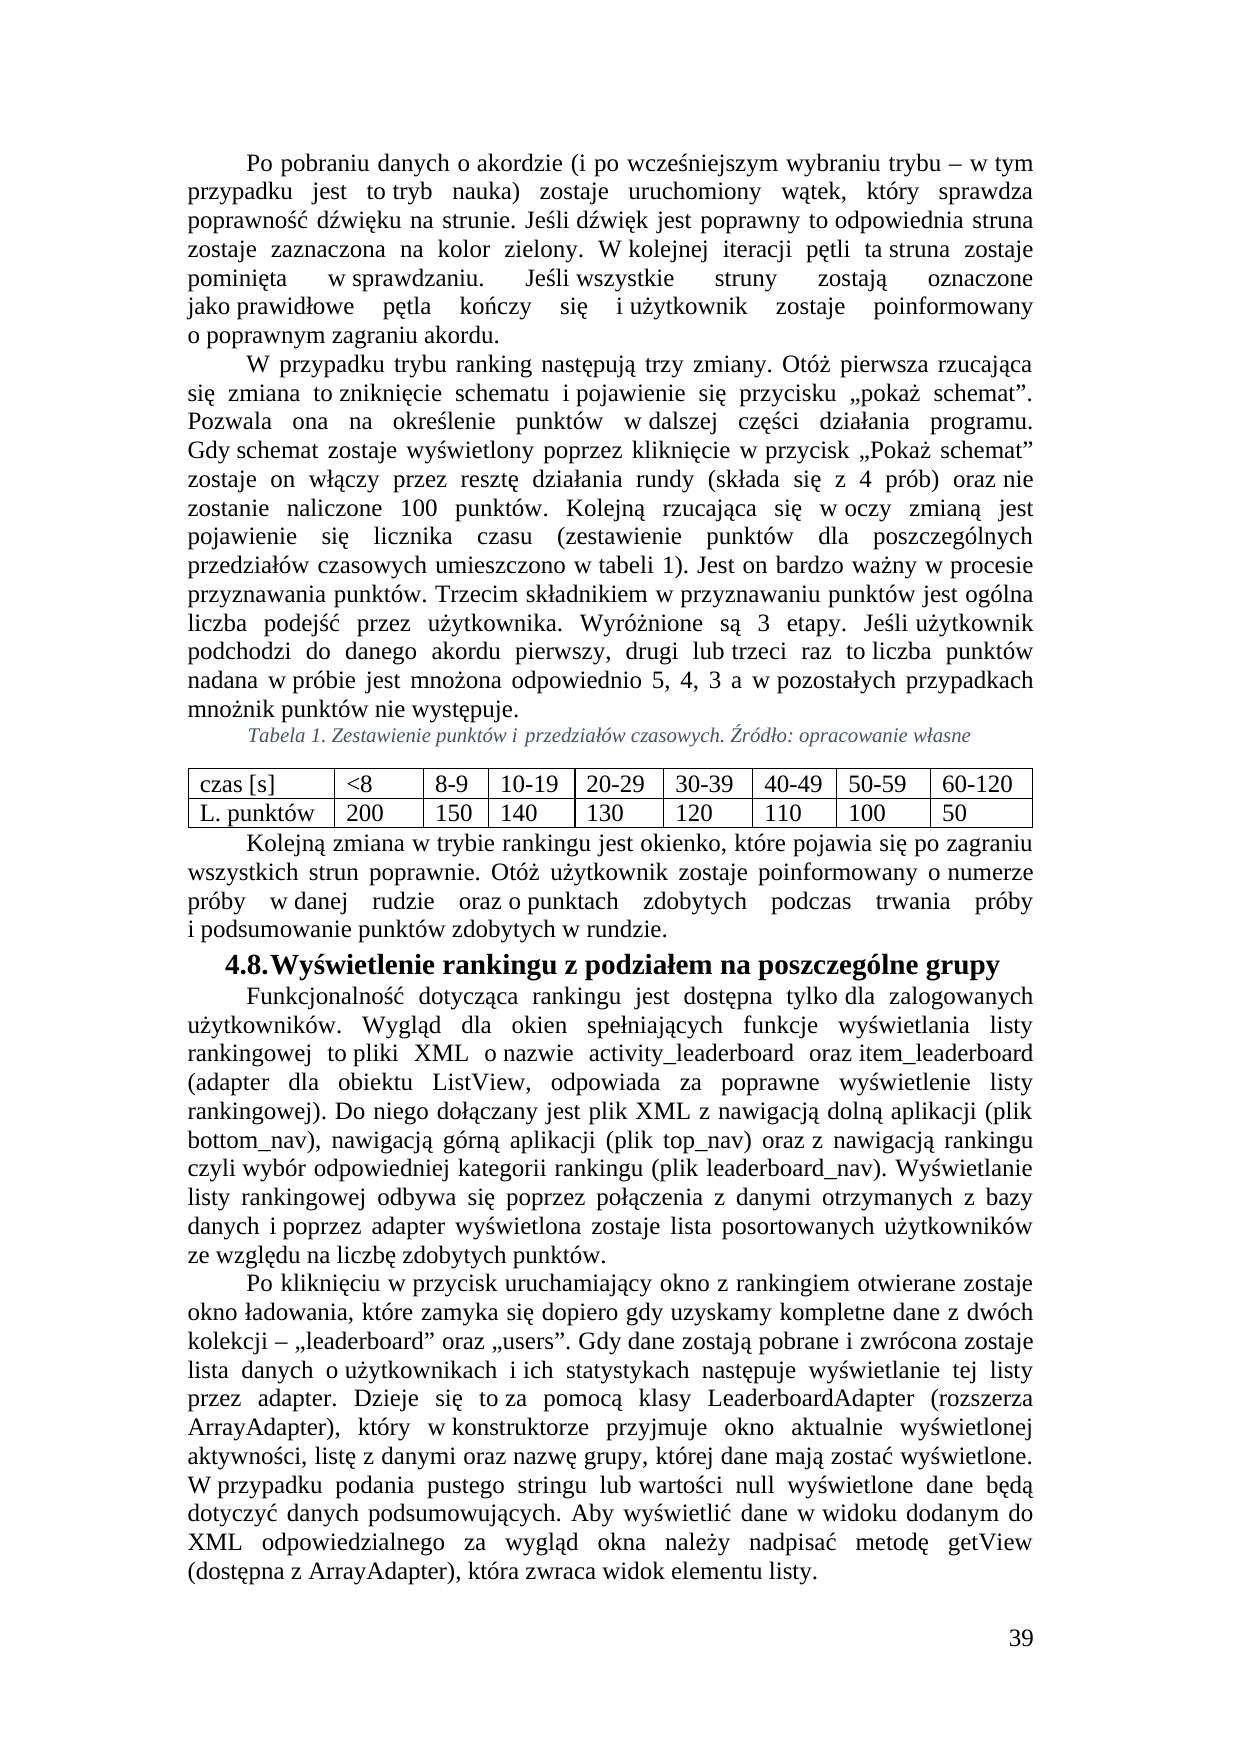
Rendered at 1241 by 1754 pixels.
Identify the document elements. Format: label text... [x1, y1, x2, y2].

table_header 40-49 [753, 769, 836, 797]
table_header 30-39 [664, 769, 752, 797]
table_header 50-59 [837, 769, 930, 797]
table_header <8 [335, 769, 423, 797]
table_cell 140 [489, 799, 574, 827]
subtitle Wyświetlenie rankingu z podziałem na poszczególne grupy [225, 947, 1033, 981]
table_cell 150 [424, 799, 488, 827]
table_cell 130 [576, 799, 663, 827]
text Kolejną zmiana w trybie rankingu jest okienko, które pojawia się po zagraniu wszystkich strun poprawnie. Otóż użytkownik zostaje poinformowany o numerze próby w danej rudzie oraz o punktach zdobytych podczas trwania próby i podsumowanie punktów zdobytych w rundzie. [187, 828, 1033, 943]
table_header 20-29 [576, 769, 663, 797]
table_cell 50 [931, 799, 1032, 827]
table_cell 100 [837, 799, 930, 827]
text Po pobraniu danych o akordzie (i po wcześniejszym wybraniu trybu – w tym przypadku jest to tryb nauka) zostaje uruchomiony wątek, który sprawdza poprawność dźwięku na strunie. Jeśli dźwięk jest poprawny to odpowiednia struna zostaje zaznaczona na kolor zielony. W kolejnej iteracji pętli ta struna zostaje pominięta w sprawdzaniu. Jeśli wszystkie struny zostają oznaczone jako prawidłowe pętla kończy się i użytkownik zostaje poinformowany o poprawnym zagraniu akordu. [187, 148, 1033, 349]
text Funkcjonalność dotycząca rankingu jest dostępna tylko dla zalogowanych użytkowników. Wygląd dla okien spełniających funkcje wyświetlania listy rankingowej to pliki XML o nazwie activity_leaderboard oraz item_leaderboard (adapter dla obiektu ListView, odpowiada za poprawne wyświetlenie listy rankingowej). Do niego dołączany jest plik XML z nawigacją dolną aplikacji (plik bottom_nav), nawigacją górną aplikacji (plik top_nav) oraz z nawigacją rankingu czyli wybór odpowiedniej kategorii rankingu (plik leaderboard_nav). Wyświetlanie listy rankingowej odbywa się poprzez połączenia z danymi otrzymanych z bazy danych i poprzez adapter wyświetlona zostaje lista posortowanych użytkowników ze względu na liczbę zdobytych punktów. [187, 981, 1033, 1268]
table_header czas [s] [189, 769, 334, 797]
table_cell 200 [335, 799, 423, 827]
text W przypadku trybu ranking następują trzy zmiany. Otóż pierwsza rzucająca się zmiana to zniknięcie schematu i pojawienie się przycisku „pokaż schemat”. Pozwala ona na określenie punktów w dalszej części działania programu. Gdy schemat zostaje wyświetlony poprzez kliknięcie w przycisk „Pokaż schemat” zostaje on włączy przez resztę działania rundy (składa się z 4 prób) oraz nie zostanie naliczone 100 punktów. Kolejną rzucająca się w oczy zmianą jest pojawienie się licznika czasu (zestawienie punktów dla poszczególnych przedziałów czasowych umieszczono w tabeli 1). Jest on bardzo ważny w procesie przyznawania punktów. Trzecim składnikiem w przyznawaniu punktów jest ogólna liczba podejść przez użytkownika. Wyróżnione są 3 etapy. Jeśli użytkownik podchodzi do danego akordu pierwszy, drugi lub trzeci raz to liczba punktów nadana w próbie jest mnożona odpowiednio 5, 4, 3 a w pozostałych przypadkach mnożnik punktów nie występuje. [187, 349, 1033, 723]
table_cell 110 [753, 799, 836, 827]
text Po kliknięciu w przycisk uruchamiający okno z rankingiem otwierane zostaje okno ładowania, które zamyka się dopiero gdy uzyskamy kompletne dane z dwóch kolekcji – „leaderboard” oraz „users”. Gdy dane zostają pobrane i zwrócona zostaje lista danych o użytkownikach i ich statystykach następuje wyświetlanie tej listy przez adapter. Dzieje się to za pomocą klasy LeaderboardAdapter (rozszerza ArrayAdapter), który w konstruktorze przyjmuje okno aktualnie wyświetlonej aktywności, listę z danymi oraz nazwę grupy, której dane mają zostać wyświetlone. W przypadku podania pustego stringu lub wartości null wyświetlone dane będą dotyczyć danych podsumowujących. Aby wyświetlić dane w widoku dodanym do XML odpowiedzialnego za wygląd okna należy nadpisać metodę getView (dostępna z ArrayAdapter), która zwraca widok elementu listy. [187, 1268, 1033, 1585]
table_header 8-9 [424, 769, 488, 797]
table_cell L. punktów [189, 799, 334, 827]
table_header 60-120 [931, 769, 1032, 797]
table_cell 120 [664, 799, 752, 827]
table_header 10-19 [489, 769, 574, 797]
